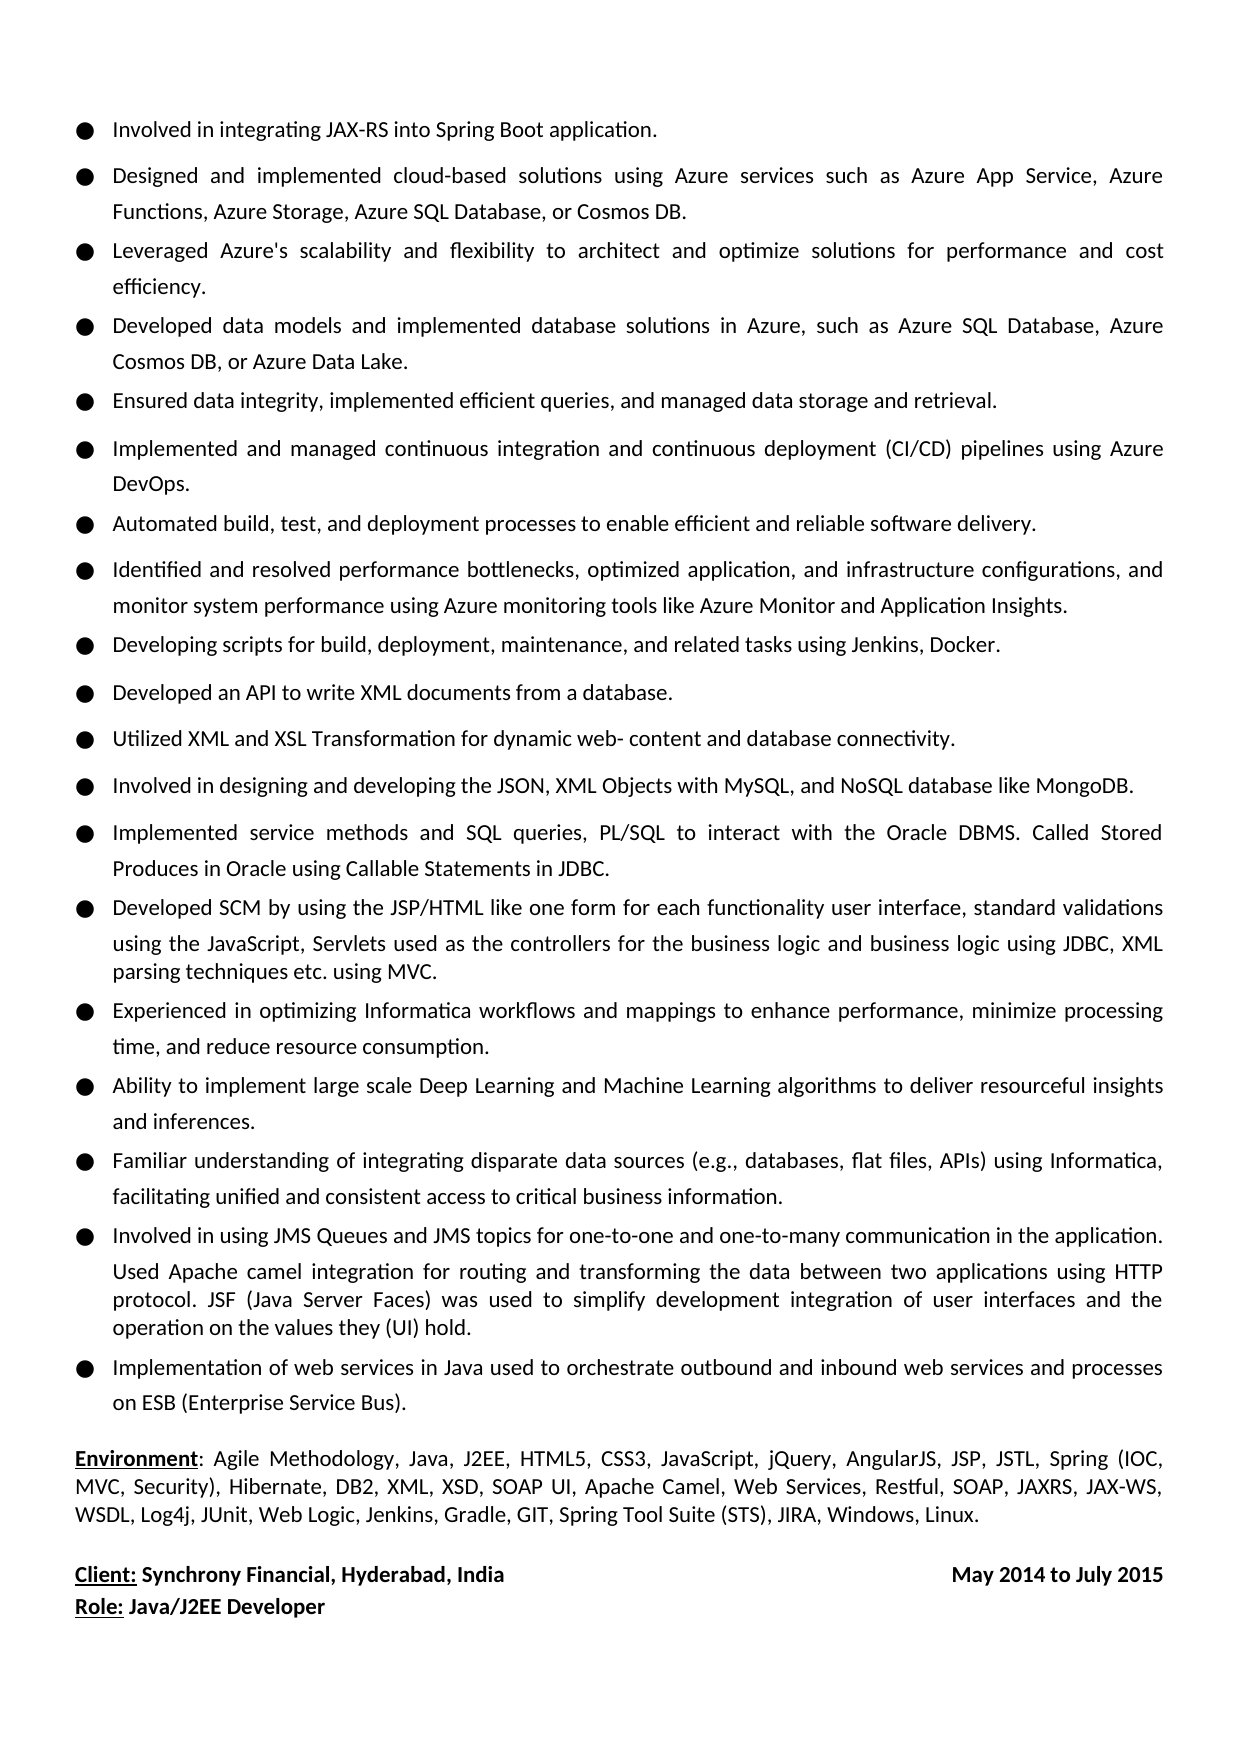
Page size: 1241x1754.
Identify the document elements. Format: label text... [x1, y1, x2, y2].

list Implemented service methods and SQL queries, PL/SQL to interact with the Oracle DBMS. Called Stored Produces in Oracle using Callable Statements in JDBC. [75, 807, 1165, 882]
list Ability to implement large scale Deep Learning and Machine Learning algorithms to deliver resourceful insights and inferences. [75, 1060, 1165, 1135]
list Developed SCM by using the JSP/HTML like one form for each functionality user interface, standard validations using the JavaScript, Servlets used as the controllers for the business logic and business logic using JDBC, XML parsing techniques etc. using MVC. [75, 882, 1165, 985]
list Automated build, test, and deployment processes to enable efficient and reliable software delivery. [75, 497, 1165, 544]
list Involved in using JMS Queues and JMS topics for one-to-one and one-to-many communication in the application. Used Apache camel integration for routing and transforming the data between two applications using HTTP protocol. JSF (Java Server Faces) was used to simplify development integration of user interfaces and the operation on the values they (UI) hold. [75, 1210, 1165, 1341]
text Client: Synchrony Financial, Hyderabad, India May 2014 to July 2015 [75, 1560, 1165, 1588]
list Developed an API to write XML documents from a database. [75, 666, 1165, 713]
list Developed data models and implemented database solutions in Azure, such as Azure SQL Database, Azure Cosmos DB, or Azure Data Lake. [75, 300, 1165, 375]
list Familiar understanding of integrating disparate data sources (e.g., databases, flat files, APIs) using Informatica, facilitating unified and consistent access to critical business information. [75, 1135, 1165, 1210]
list Involved in integrating JAX-RS into Spring Boot application. [75, 103, 1165, 150]
list Identified and resolved performance bottlenecks, optimized application, and infrastructure configurations, and monitor system performance using Azure monitoring tools like Azure Monitor and Application Insights. [75, 544, 1165, 619]
list Ensured data integrity, implemented efficient queries, and managed data storage and retrieval. [75, 375, 1165, 422]
text Environment: Agile Methodology, Java, J2EE, HTML5, CSS3, JavaScript, jQuery, AngularJS, JSP, JSTL, Spring (IOC, MVC, Security), Hibernate, DB2, XML, XSD, SOAP UI, Apache Camel, Web Services, Restful, SOAP, JAXRS, JAX-WS, WSDL, Log4j, JUnit, Web Logic, Jenkins, Gradle, GIT, Spring Tool Suite (STS), JIRA, Windows, Linux. [75, 1444, 1165, 1528]
list Experienced in optimizing Informatica workflows and mappings to enhance performance, minimize processing time, and reduce resource consumption. [75, 985, 1165, 1060]
list Implementation of web services in Java used to orchestrate outbound and inbound web services and processes on ESB (Enterprise Service Bus). [75, 1341, 1165, 1416]
list Developing scripts for build, deployment, maintenance, and related tasks using Jenkins, Docker. [75, 619, 1165, 666]
list Utilized XML and XSL Transformation for dynamic web- content and database connectivity. [75, 713, 1165, 760]
text Role: Java/J2EE Developer [75, 1592, 1165, 1620]
list Involved in designing and developing the JSON, XML Objects with MySQL, and NoSQL database like MongoDB. [75, 760, 1165, 807]
list Designed and implemented cloud-based solutions using Azure services such as Azure App Service, Azure Functions, Azure Storage, Azure SQL Database, or Cosmos DB. [75, 150, 1165, 225]
list Implemented and managed continuous integration and continuous deployment (CI/CD) pipelines using Azure DevOps. [75, 422, 1165, 497]
list Leveraged Azure's scalability and flexibility to architect and optimize solutions for performance and cost efficiency. [75, 225, 1165, 300]
